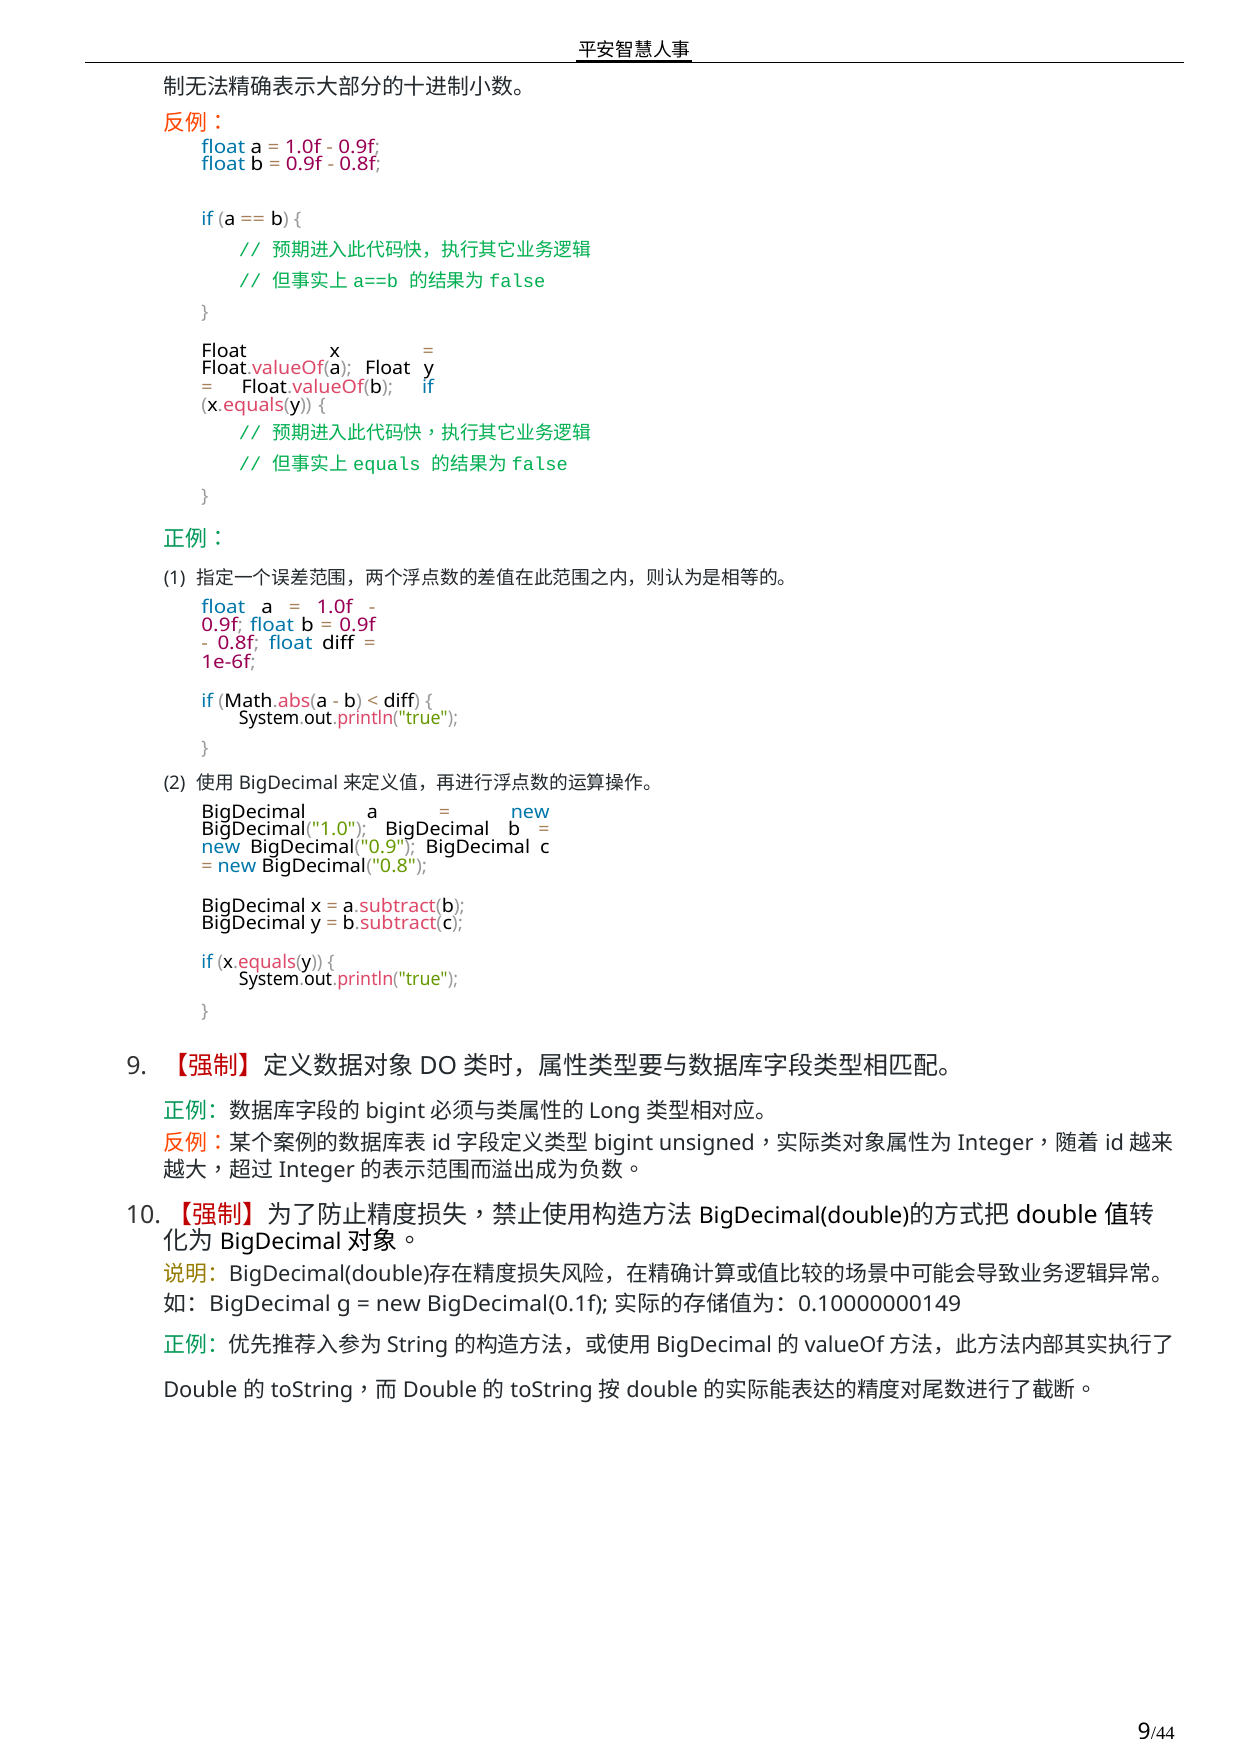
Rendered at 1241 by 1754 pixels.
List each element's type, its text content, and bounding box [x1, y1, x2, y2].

list 使用 BigDecimal 来定义值，再进行浮点数的运算操作。 [163, 761, 1196, 797]
text 制无法精确表示大部分的十进制小数。 [163, 70, 820, 100]
text 正例： [163, 523, 1196, 553]
text } [201, 730, 1196, 761]
text } [201, 477, 1196, 508]
text BigDecimal a = new BigDecimal("1.0"); BigDecimal b = new BigDecimal("0.9"); BigDecimal c = new BigDecimal("0.8"); [201, 803, 549, 878]
text // 但事实上 a==b 的结果为 false [239, 262, 1196, 293]
text 说明：BigDecimal(double)存在精度损失风险，在精确计算或值比较的场景中可能会导致业务逻辑异常。如：BigDecimal g = new BigDecimal(0.1f); 实际的存储值为：0.10000000149 [163, 1257, 1180, 1317]
text 正例：优先推荐入参为 String 的构造方法，或使用 BigDecimal 的 valueOf 方法，此方法内部其实执行了 [163, 1317, 1196, 1361]
subtitle 【强制】定义数据对象 DO 类时，属性类型要与数据库字段类型相匹配。 [126, 1034, 1196, 1085]
list 指定一个误差范围，两个浮点数的差值在此范围之内，则认为是相等的。 [163, 554, 1196, 592]
text float a = 1.0f - 0.9f; float b = 0.9f - 0.8f; float diff = 1e-6f; [201, 599, 375, 674]
text float a = 1.0f - 0.9f; float b = 0.9f - 0.8f; [201, 139, 418, 176]
text 反例：某个案例的数据库表 id 字段定义类型 bigint unsigned，实际类对象属性为 Integer，随着 id 越来越大，超过 Integer 的表示范围而溢出成为负数。 [163, 1128, 1177, 1184]
text } [201, 293, 1196, 325]
text // 预期进入此代码快，执行其它业务逻辑 [239, 417, 1196, 445]
text Float x = Float.valueOf(a); Float y = Float.valueOf(b); if (x.equals(y)) { [201, 343, 434, 417]
text } [201, 991, 1196, 1023]
text // 预期进入此代码快，执行其它业务逻辑 [239, 233, 1196, 262]
text 10. 【强制】为了防止精度损失，禁止使用构造方法 BigDecimal(double)的方式把 double 值转化为 BigDecimal 对象。 [126, 1201, 1159, 1257]
text 正例：数据库字段的 bigint 必须与类属性的 Long 类型相对应。 [163, 1085, 1196, 1128]
text if (x.equals(y)) { System.out.println("true"); [201, 954, 511, 991]
text if (a == b) { [201, 198, 1196, 233]
text BigDecimal x = a.subtract(b); BigDecimal y = b.subtract(c); [201, 897, 511, 934]
text if (Math.abs(a - b) < diff) { System.out.println("true"); [201, 693, 511, 730]
text 反例： [163, 108, 820, 136]
text // 但事实上 equals 的结果为 false [239, 445, 1196, 477]
text Double 的 toString，而 Double 的 toString 按 double 的实际能表达的精度对尾数进行了截断。 [163, 1361, 1196, 1406]
